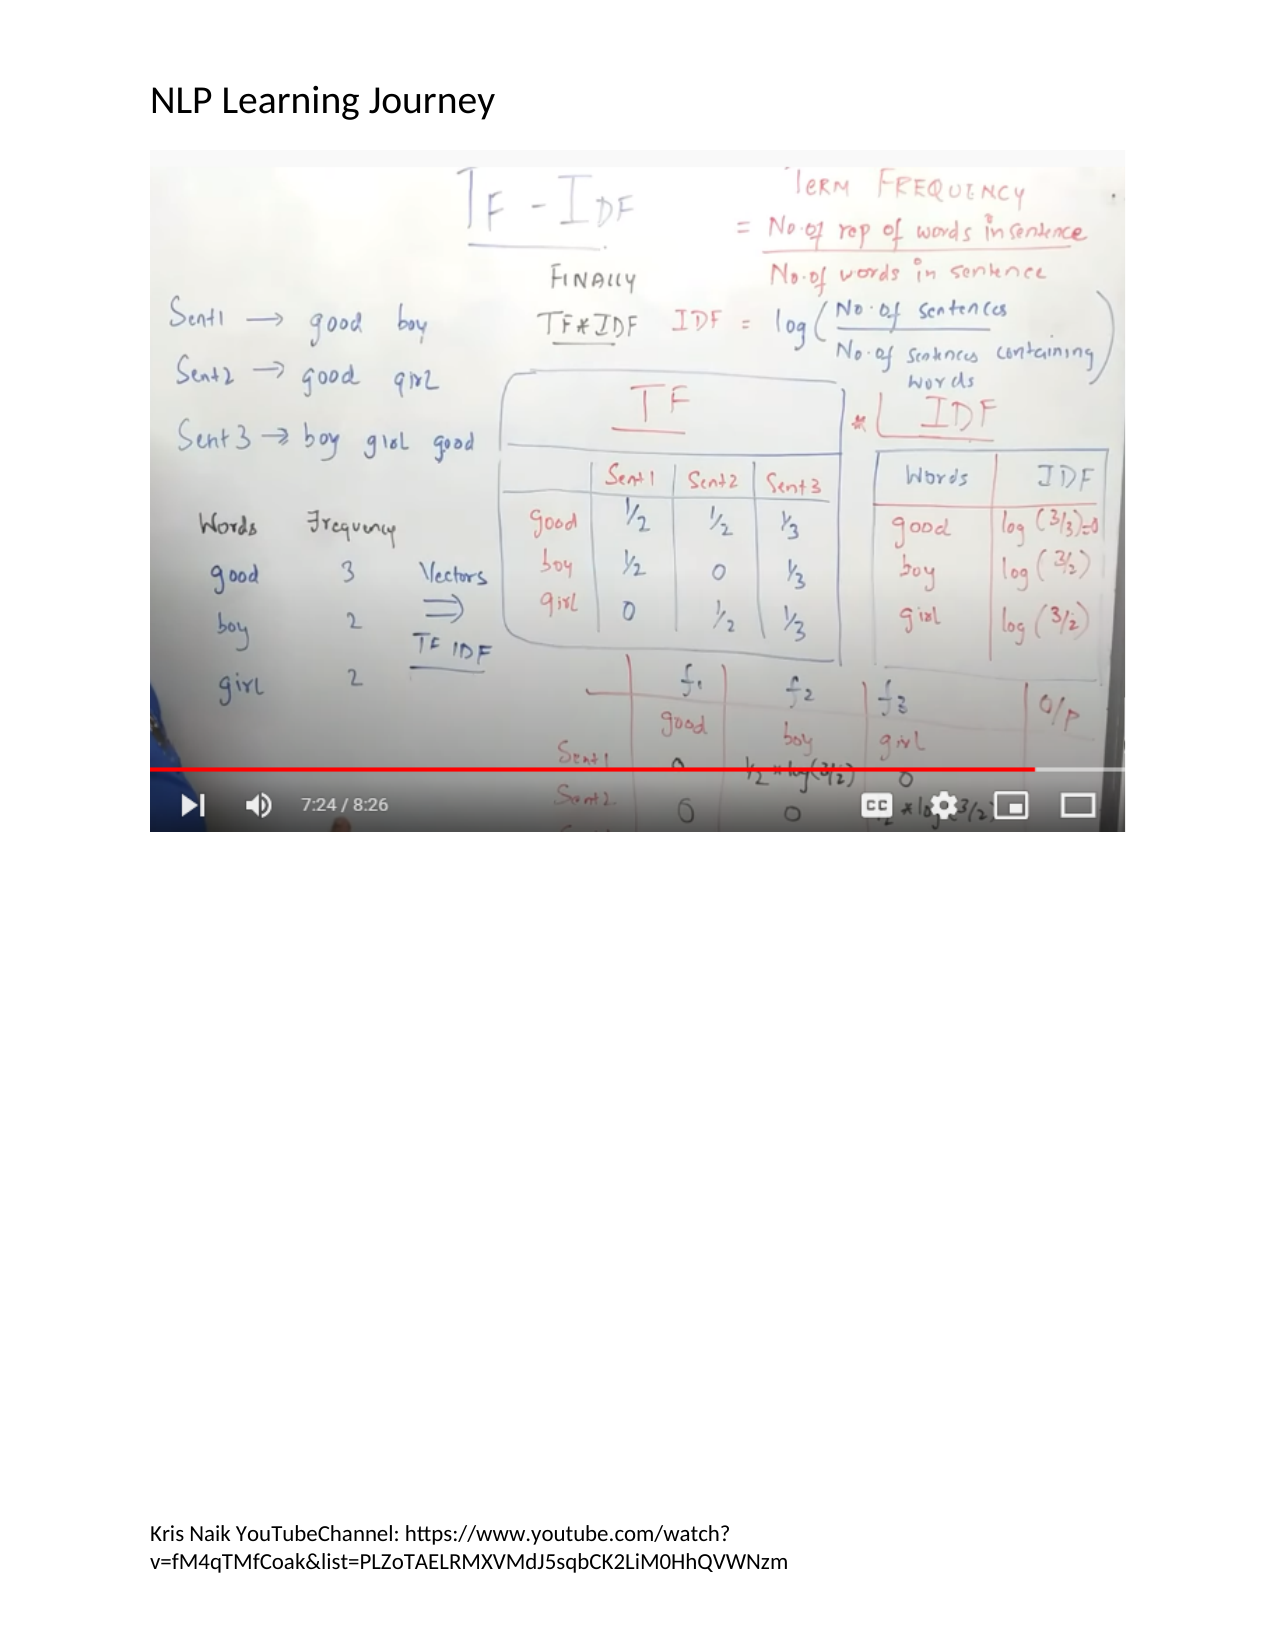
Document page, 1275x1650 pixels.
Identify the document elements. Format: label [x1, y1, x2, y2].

picture [150, 150, 1125, 832]
